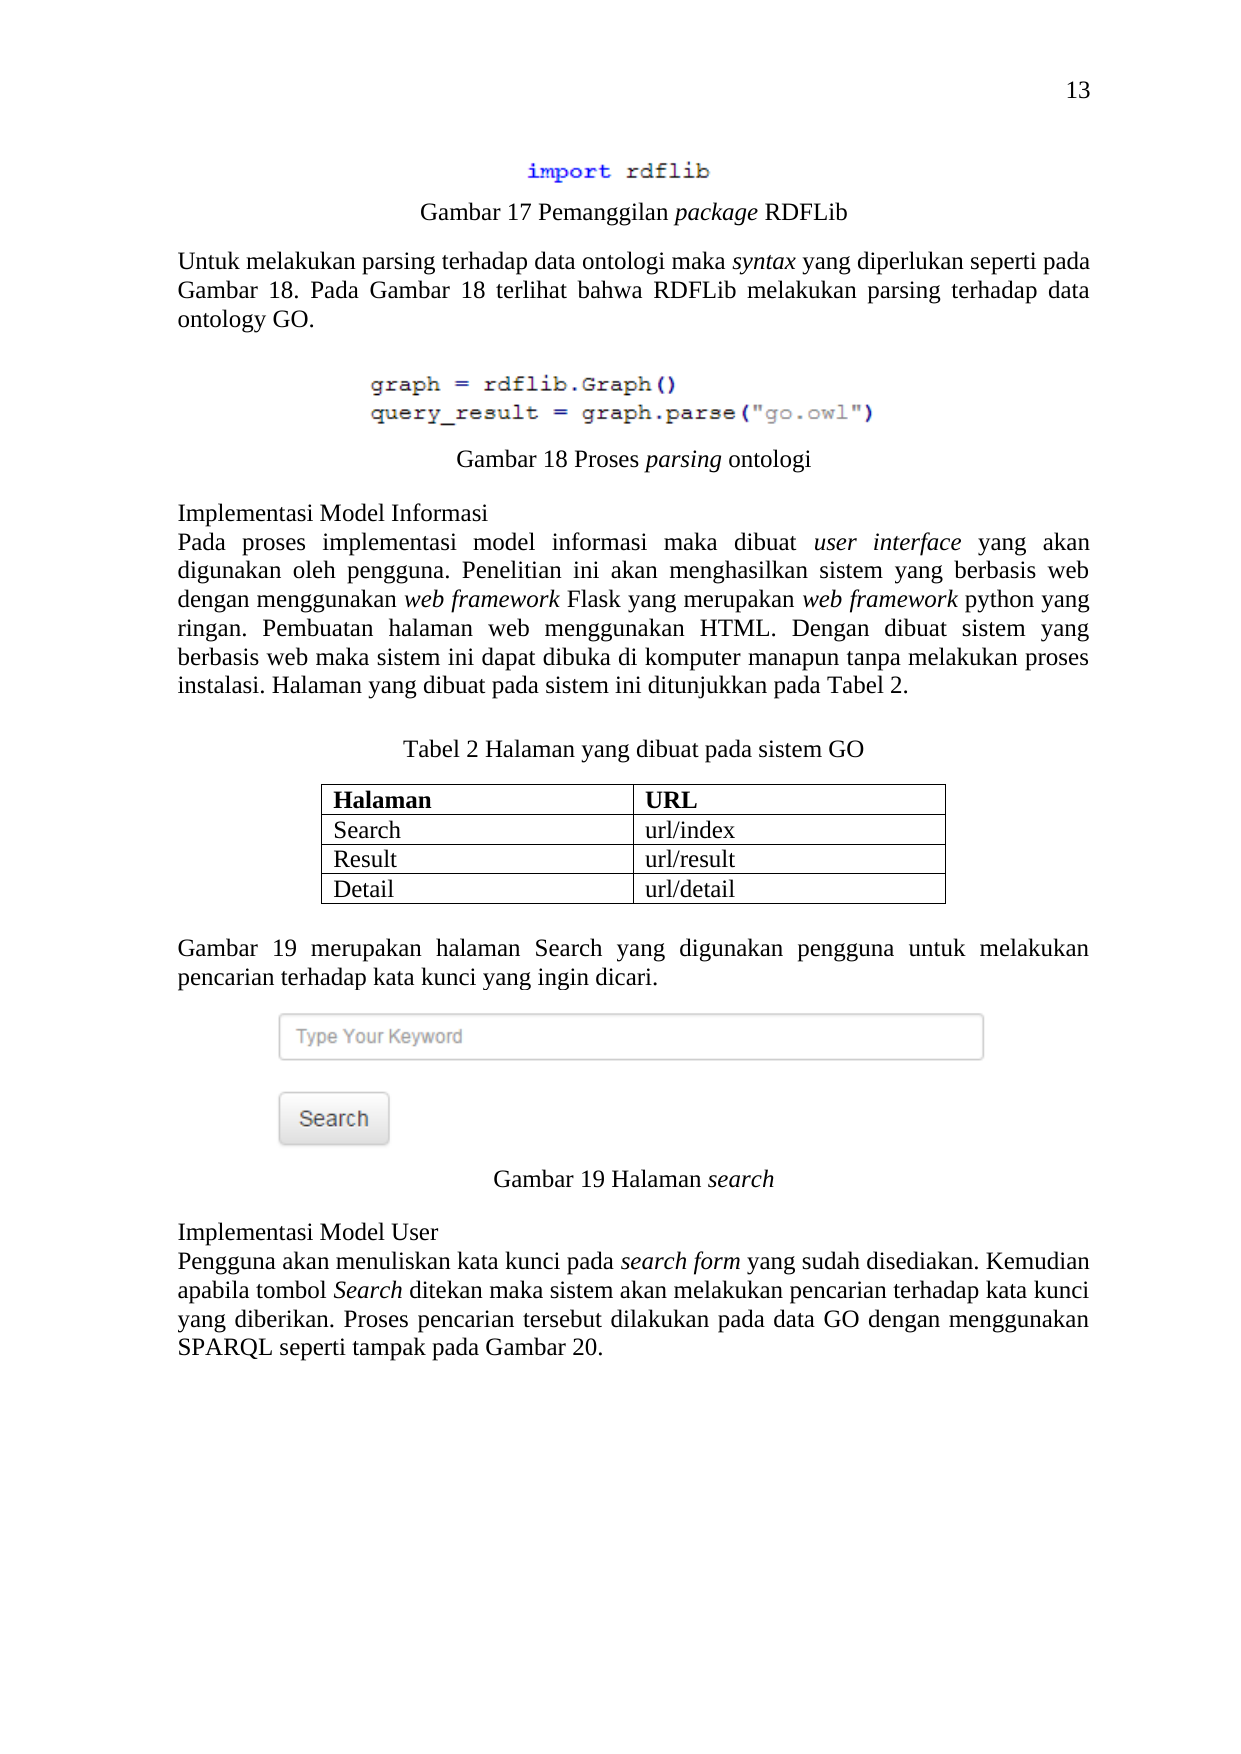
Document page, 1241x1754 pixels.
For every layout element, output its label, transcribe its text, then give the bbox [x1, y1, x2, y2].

text Gambar Pemanggilan package RDFLib [177, 197, 1090, 226]
table_header Halaman [322, 785, 633, 814]
text Implementasi Model Informasi [177, 498, 1090, 527]
table_cell Result [322, 845, 633, 873]
table_cell url/detail [634, 874, 945, 903]
picture [268, 990, 1000, 1158]
text Gambar Proses parsing ontologi [177, 444, 1090, 473]
text Implementasi Model User [177, 1217, 1090, 1246]
table_cell Search [322, 815, 633, 843]
picture [369, 361, 898, 438]
text Tabel Halaman yang dibuat pada sistem GO [177, 734, 1090, 763]
text Pengguna akan menuliskan kata kunci pada search form yang sudah disediakan. Kemudian apabila tombol Search ditekan maka sistem akan melakukan pencarian terhadap kata kunci yang diberikan. Proses pencarian tersebut dilakukan pada data GO dengan menggunakan SPARQL seperti tampak pada Gambar 20. [177, 1246, 1090, 1361]
table_cell url/result [634, 845, 945, 873]
text Untuk melakukan parsing terhadap data ontologi maka syntax yang diperlukan seperti pada Gambar 18. Pada Gambar 18 terlihat bahwa RDFLib melakukan parsing terhadap data ontology GO. [177, 246, 1090, 333]
table_cell url/index [634, 815, 945, 843]
text Gambar Halaman search [177, 1164, 1090, 1192]
text Pada proses implementasi model informasi maka dibuat user interface yang akan digunakan oleh pengguna. Penelitian ini akan menghasilkan sistem yang berbasis web dengan menggunakan web framework Flask yang merupakan web framework python yang ringan. Pembuatan halaman web menggunakan HTML. Dengan dibuat sistem yang berbasis web maka sistem ini dapat dibuka di komputer manapun tanpa melakukan proses instalasi. Halaman yang dibuat pada sistem ini ditunjukkan pada Tabel 2. [177, 527, 1090, 699]
text Gambar 19 merupakan halaman Search yang digunakan pengguna untuk melakukan pencarian terhadap kata kunci yang ingin dicari. [177, 933, 1090, 990]
picture [522, 150, 745, 191]
table_cell Detail [322, 874, 633, 903]
table_header URL [634, 785, 945, 814]
